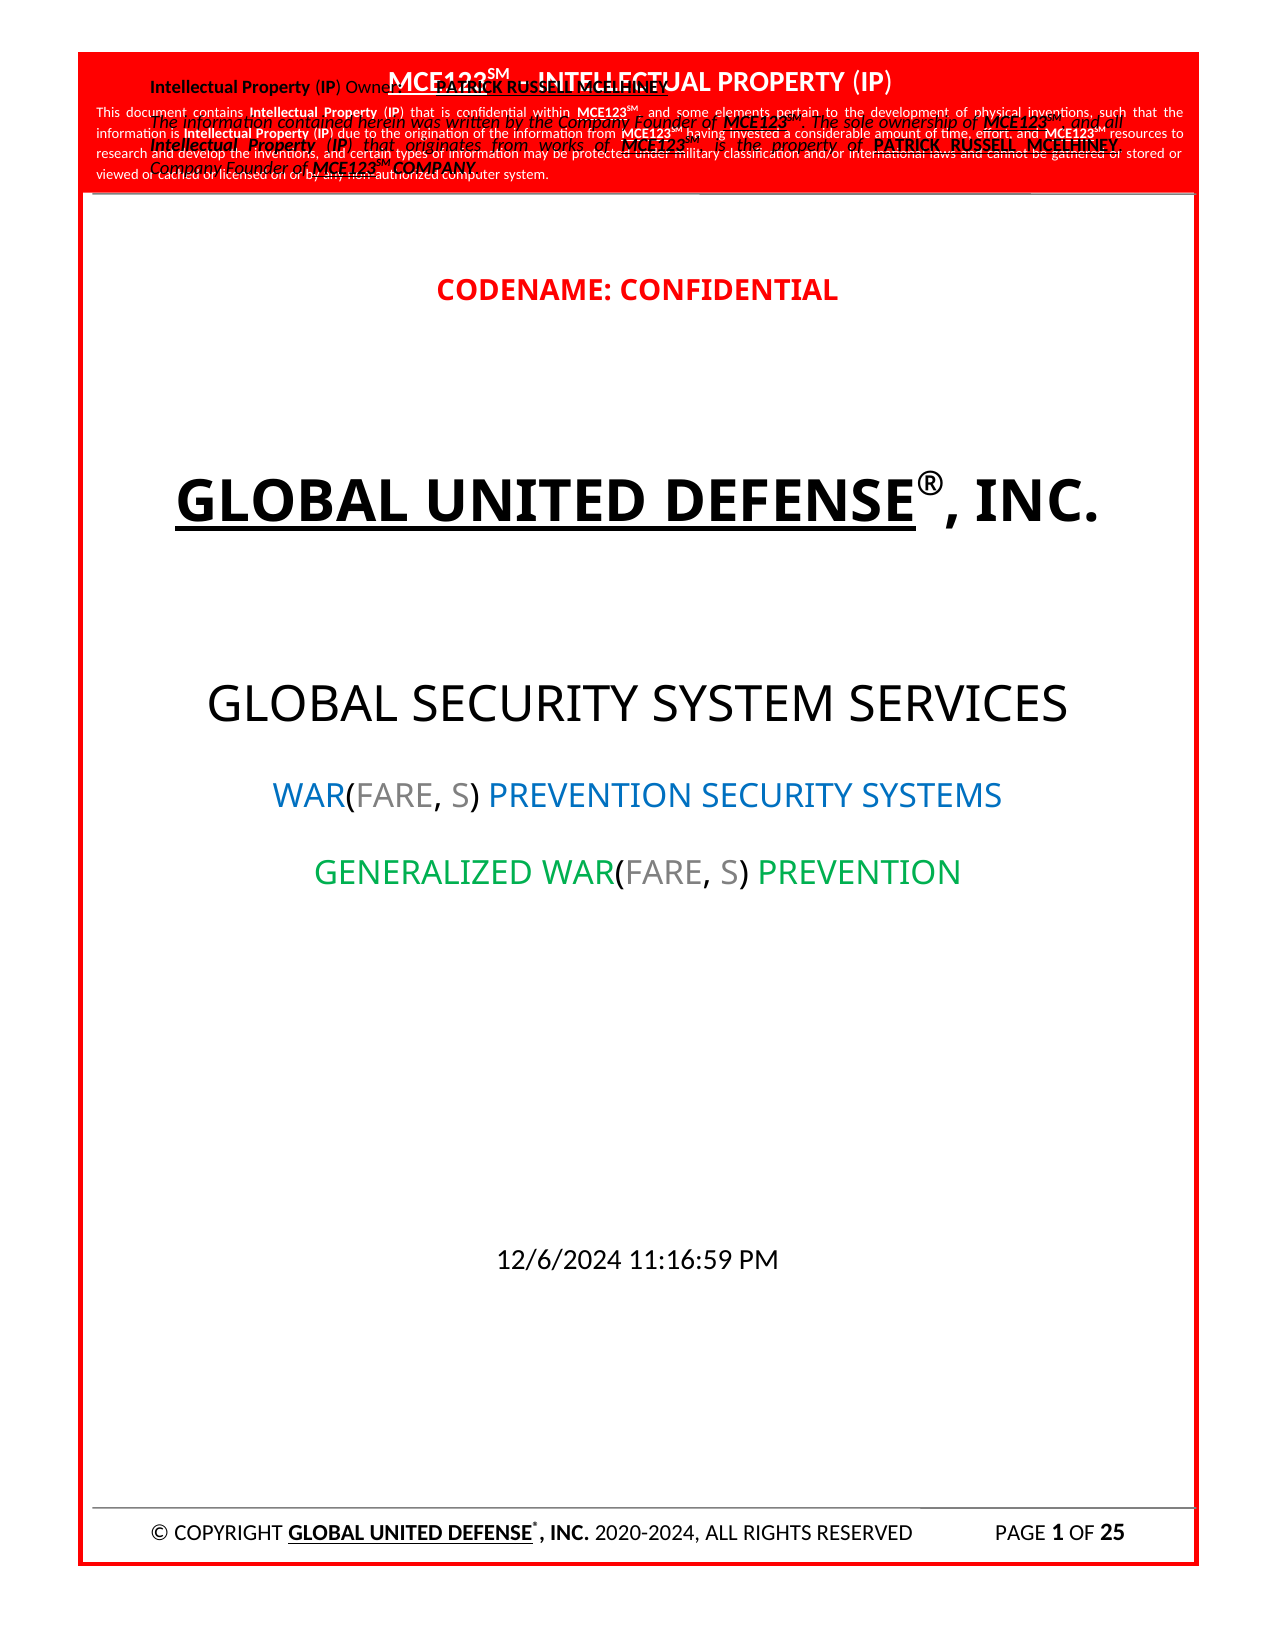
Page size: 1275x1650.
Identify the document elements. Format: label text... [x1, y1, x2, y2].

text GLOBAL SECURITY SYSTEM SERVICES [150, 668, 1125, 736]
text CODENAME: CONFIDENTIAL [150, 269, 1125, 309]
text GLOBAL UNITED DEFENSE®, INC. [150, 459, 1125, 539]
subtitle GENERALIZED WAR(FARE, S) PREVENTION [150, 849, 1125, 894]
text 12/6/2024 11:16:59 PM [150, 1241, 1125, 1277]
subtitle WAR(FARE, S) PREVENTION SECURITY SYSTEMS [150, 772, 1125, 817]
